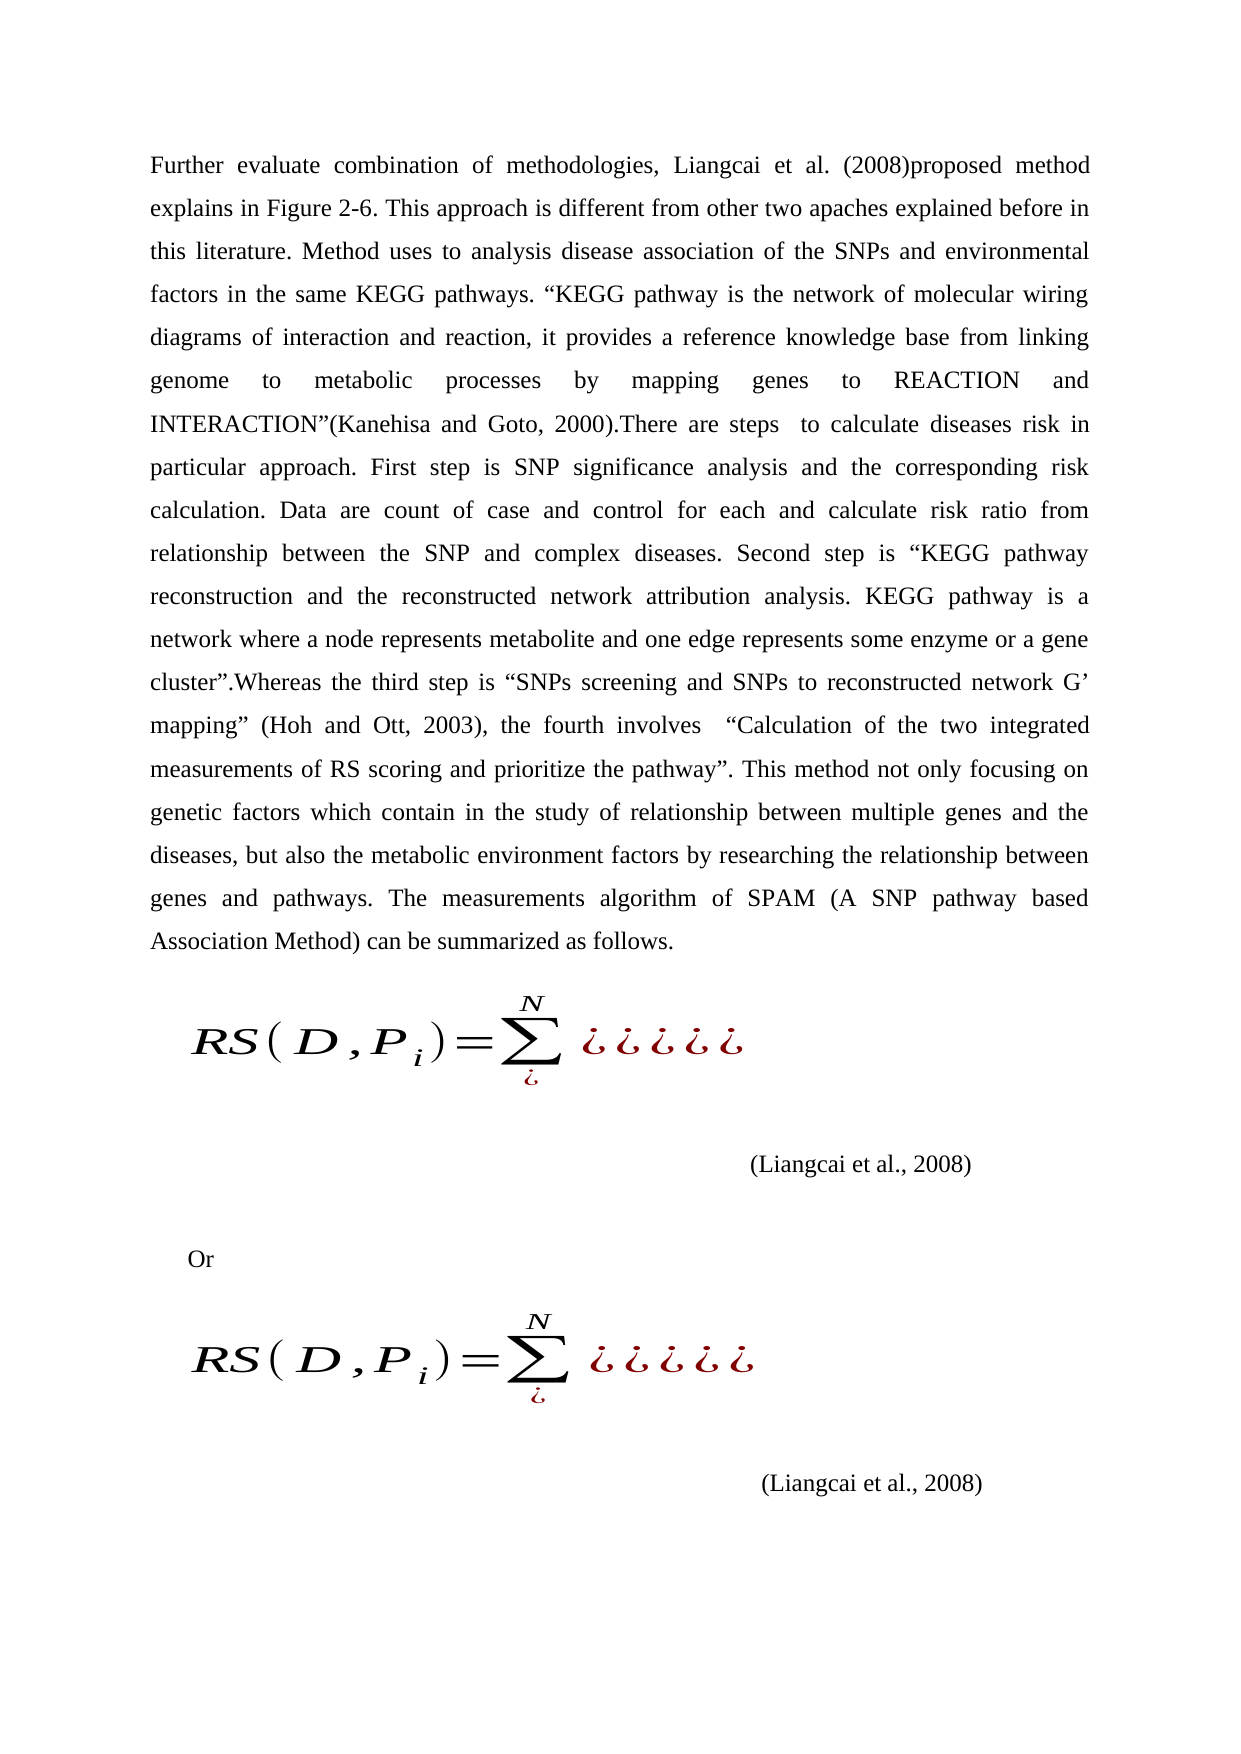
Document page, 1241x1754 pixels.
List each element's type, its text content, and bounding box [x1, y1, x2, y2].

text (Liangcai et al., 2008) [187, 1308, 1090, 1497]
text Or [187, 1244, 1090, 1273]
text (Liangcai et al., 2008) [187, 990, 1090, 1178]
